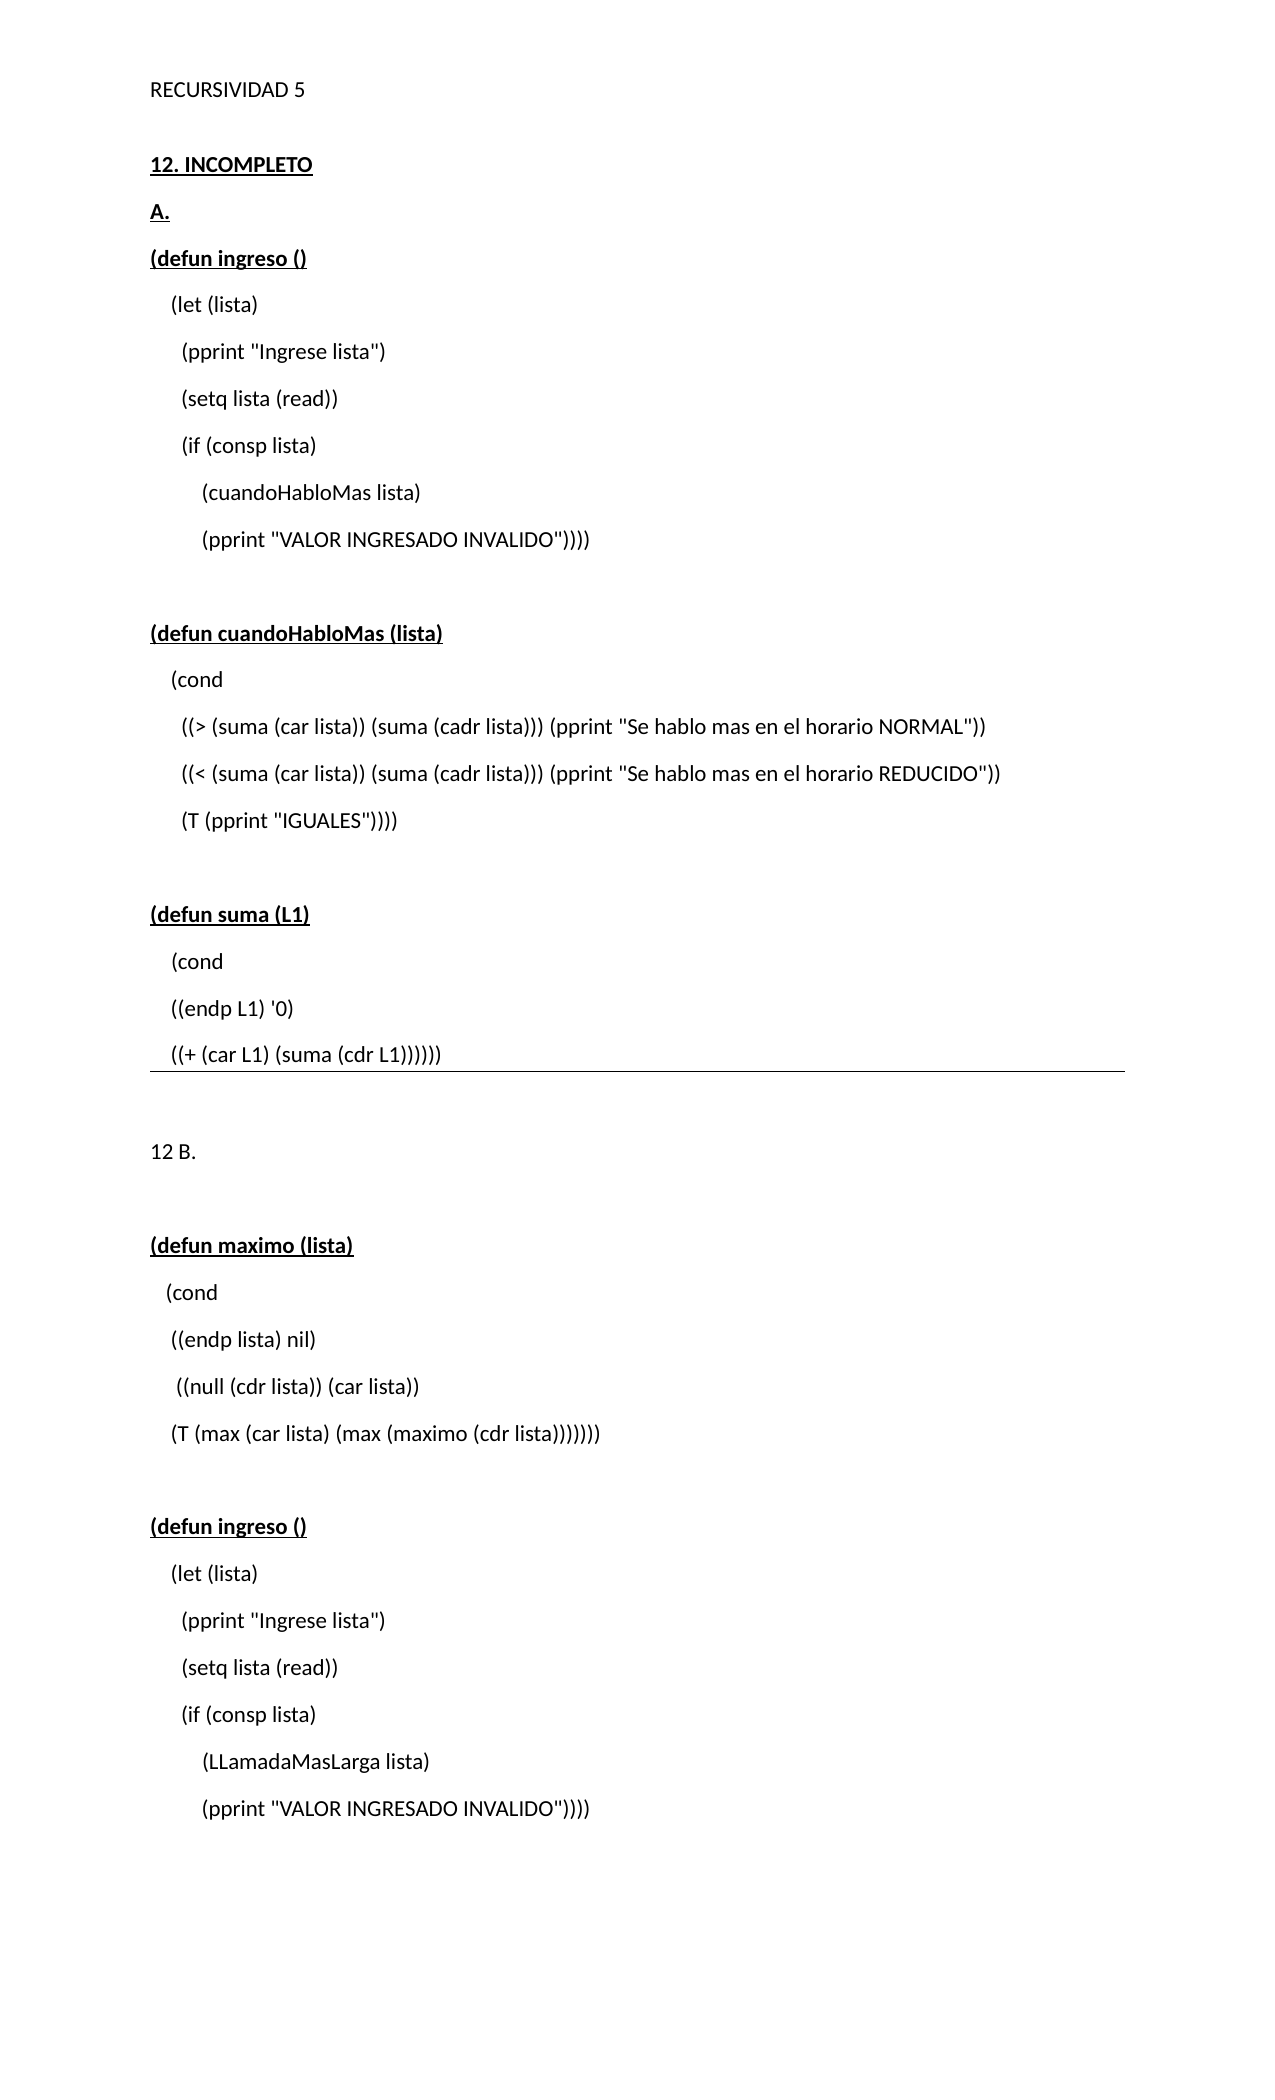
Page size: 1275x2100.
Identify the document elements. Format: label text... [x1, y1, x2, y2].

text (let (lista) [150, 291, 1125, 319]
text (T (max (car lista) (max (maximo (cdr lista))))))) [150, 1419, 1125, 1447]
text (cond [150, 1278, 1125, 1306]
text (defun ingreso () [150, 1512, 1125, 1541]
text (defun suma (L1) [150, 900, 1125, 928]
text (let (lista) [150, 1559, 1125, 1587]
text ((< (suma (car lista)) (suma (cadr lista))) (pprint "Se hablo mas en el horario REDUCIDO")) [150, 759, 1125, 787]
text A. [150, 197, 1125, 225]
text (setq lista (read)) [150, 1653, 1125, 1681]
text (setq lista (read)) [150, 384, 1125, 412]
text (cond [150, 947, 1125, 975]
text ((endp lista) nil) [150, 1325, 1125, 1353]
text (defun cuandoHabloMas (lista) [150, 619, 1125, 647]
text ((> (suma (car lista)) (suma (cadr lista))) (pprint "Se hablo mas en el horario NORMAL")) [150, 712, 1125, 741]
text (defun maximo (lista) [150, 1231, 1125, 1259]
text (cuandoHabloMas lista) [150, 478, 1125, 506]
text (pprint "Ingrese lista") [150, 1606, 1125, 1634]
text (pprint "Ingrese lista") [150, 337, 1125, 366]
text ((+ (car L1) (suma (cdr L1)))))) [150, 1041, 1125, 1071]
text (if (consp lista) [150, 431, 1125, 459]
text 12 B. [150, 1137, 1125, 1166]
text ((endp L1) '0) [150, 994, 1125, 1022]
text (pprint "VALOR INGRESADO INVALIDO")))) [150, 1794, 1125, 1822]
text ((null (cdr lista)) (car lista)) [150, 1372, 1125, 1400]
text (pprint "VALOR INGRESADO INVALIDO")))) [150, 525, 1125, 553]
text (LLamadaMasLarga lista) [150, 1747, 1125, 1775]
text (cond [150, 666, 1125, 694]
text (if (consp lista) [150, 1700, 1125, 1728]
text 12. INCOMPLETO [150, 150, 1125, 178]
text (defun ingreso () [150, 244, 1125, 272]
text (T (pprint "IGUALES")))) [150, 806, 1125, 834]
